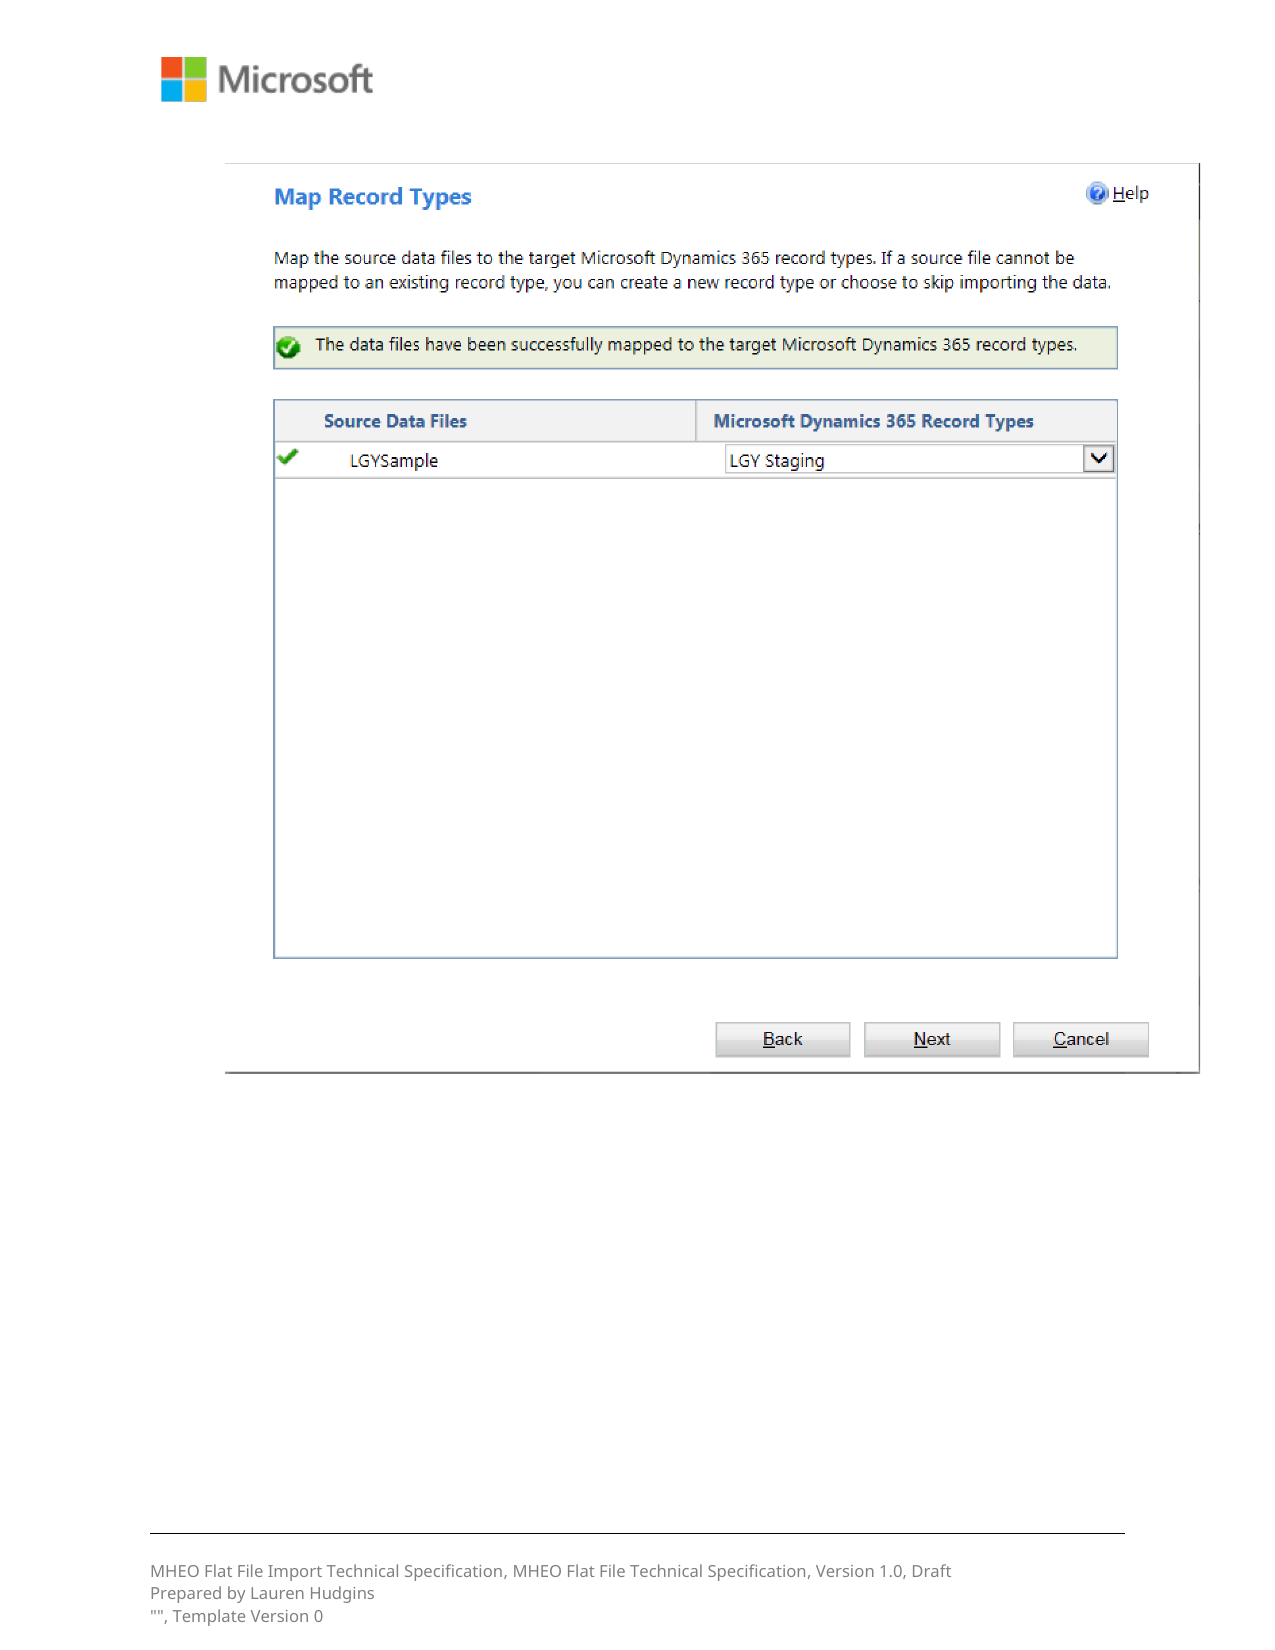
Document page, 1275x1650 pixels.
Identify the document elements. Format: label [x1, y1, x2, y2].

picture [161, 57, 374, 103]
picture [225, 163, 1200, 1074]
